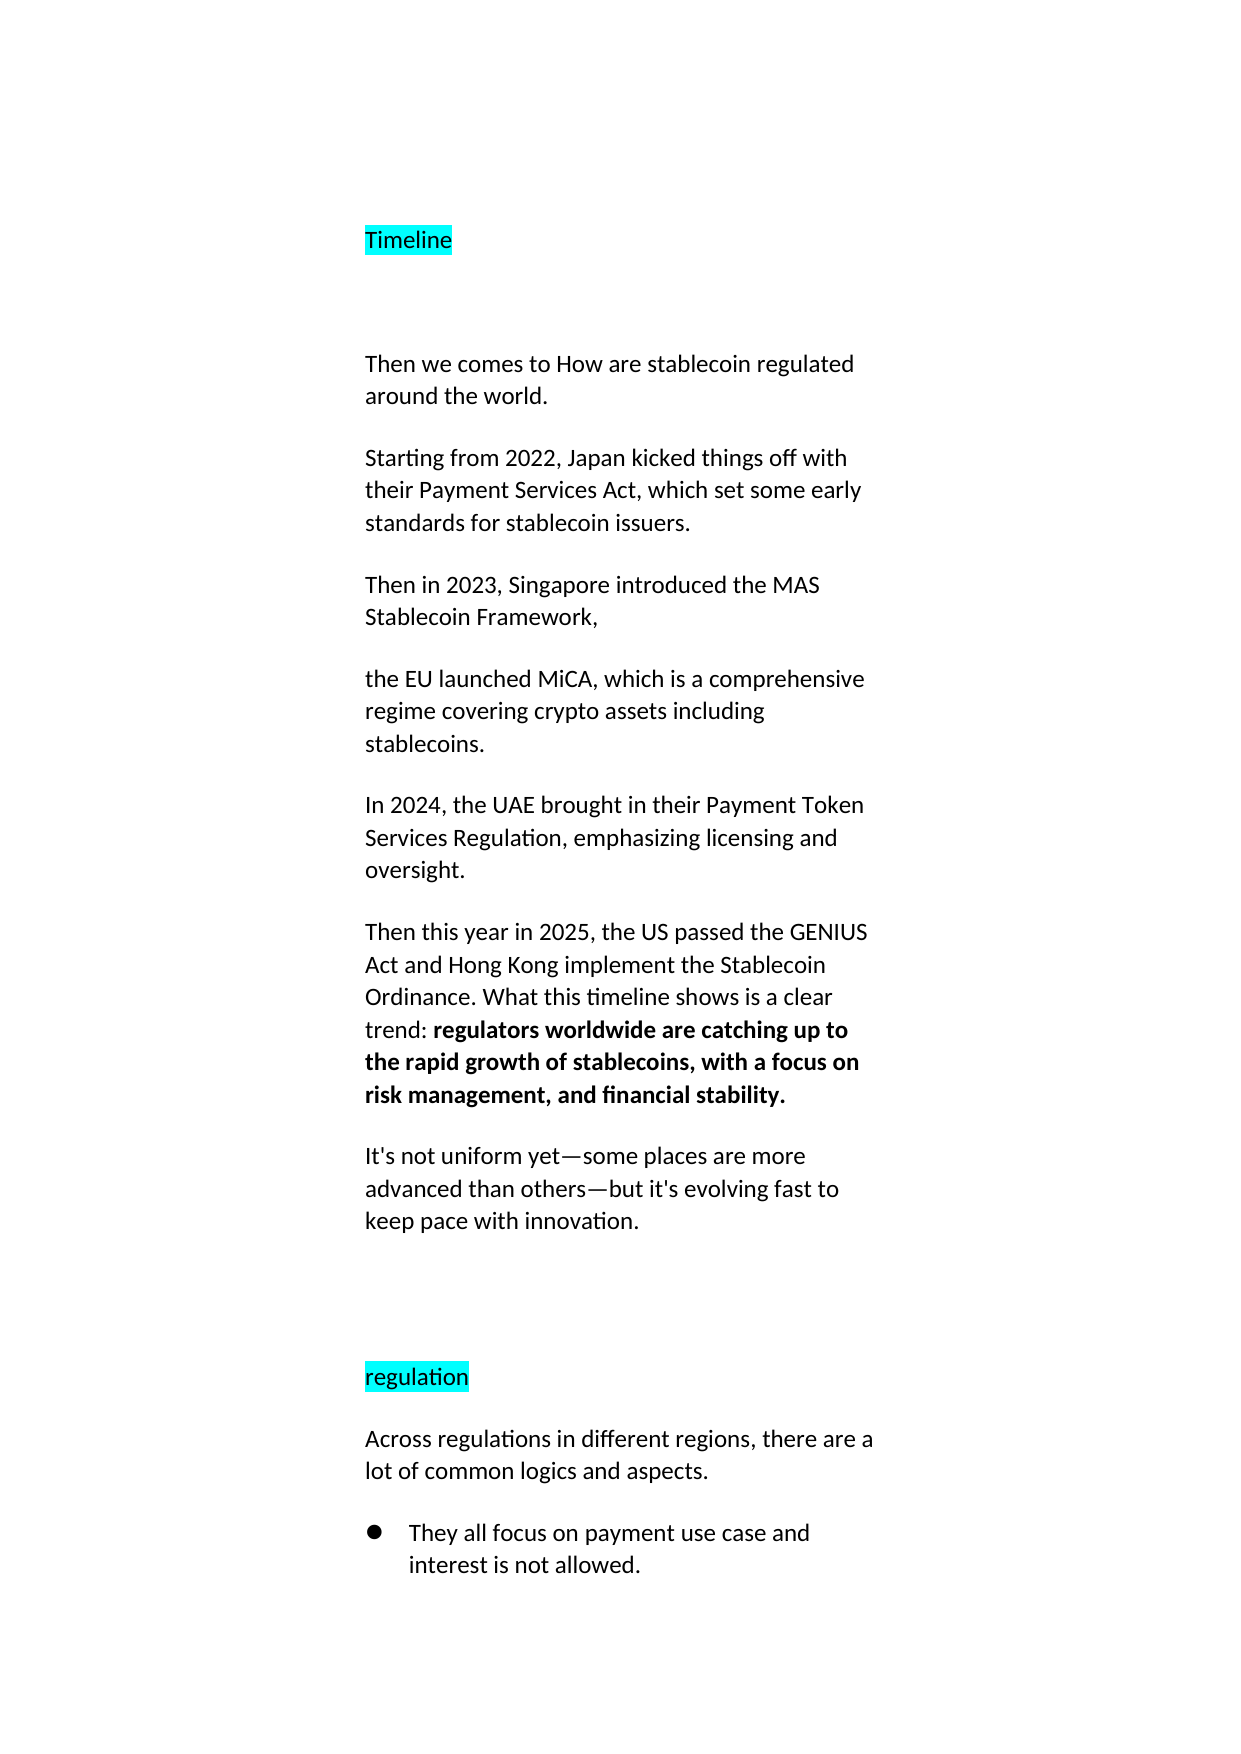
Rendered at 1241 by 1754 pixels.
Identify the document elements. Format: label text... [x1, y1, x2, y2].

text In 2024, the UAE brought in their Payment Token Services Regulation, emphasizing licensing and oversight. [365, 789, 875, 886]
text the EU launched MiCA, which is a comprehensive regime covering crypto assets including stablecoins. [365, 662, 875, 759]
text Starting from 2022, Japan kicked things off with their Payment Services Act, which set some early standards for stablecoin issuers. [365, 441, 875, 539]
text It's not uniform yet—some places are more advanced than others—but it's evolving fast to keep pace with innovation. [365, 1139, 875, 1237]
text Then this year in 2025, the US passed the GENIUS Act and Hong Kong implement the Stablecoin Ordinance. What this timeline shows is a clear trend: regulators worldwide are catching up to the rapid growth of stablecoins, with a focus on risk management, and financial stability. [365, 915, 875, 1110]
text Then we comes to How are stablecoin regulated around the world. [365, 347, 875, 412]
text regulation [365, 1360, 875, 1393]
list They all focus on payment use case and interest is not allowed. [365, 1516, 875, 1581]
text Then in 2023, Singapore introduced the MAS Stablecoin Framework, [365, 568, 875, 633]
text Timeline [365, 224, 875, 256]
text Across regulations in different regions, there are a lot of common logics and aspects. [365, 1422, 875, 1487]
